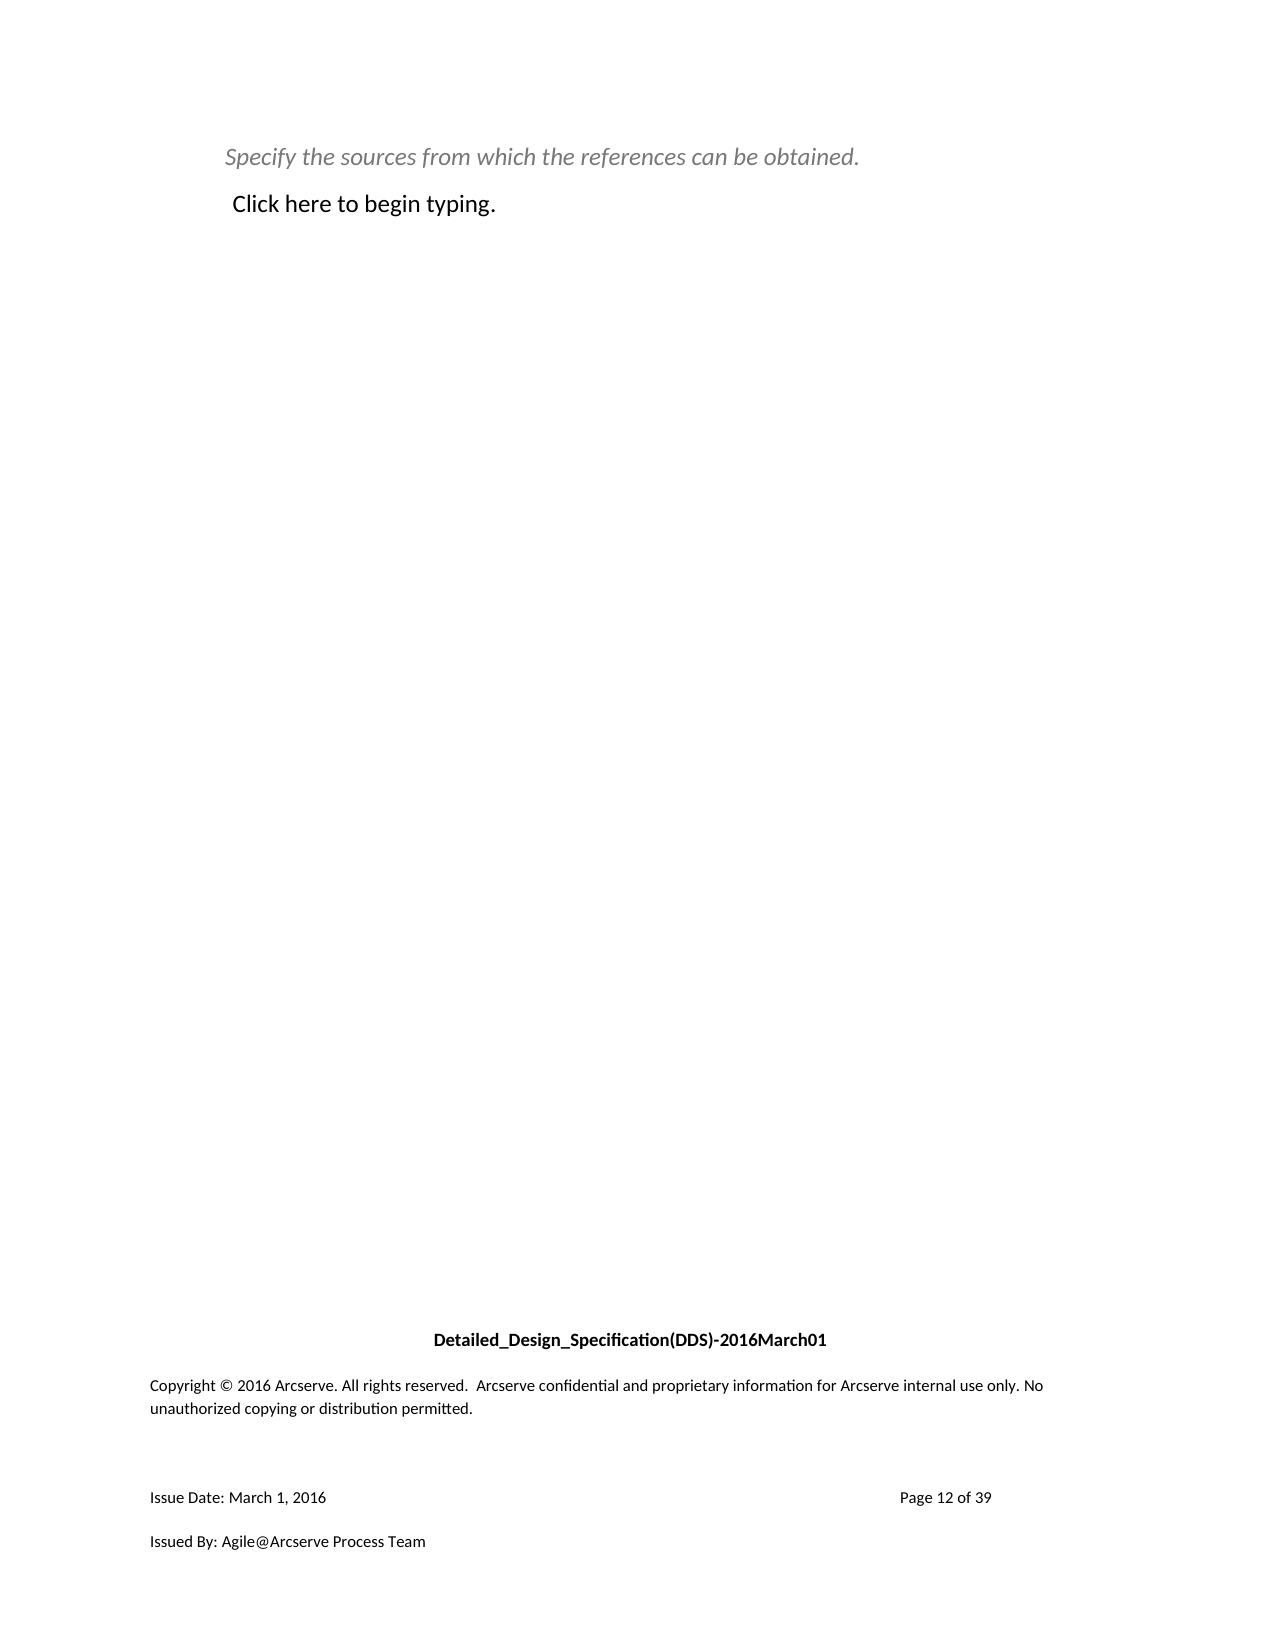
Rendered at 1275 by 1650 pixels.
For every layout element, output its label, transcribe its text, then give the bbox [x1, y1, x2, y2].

text Specify the sources from which the references can be obtained. [225, 141, 1110, 172]
text Click here to begin typing. [232, 188, 1110, 219]
